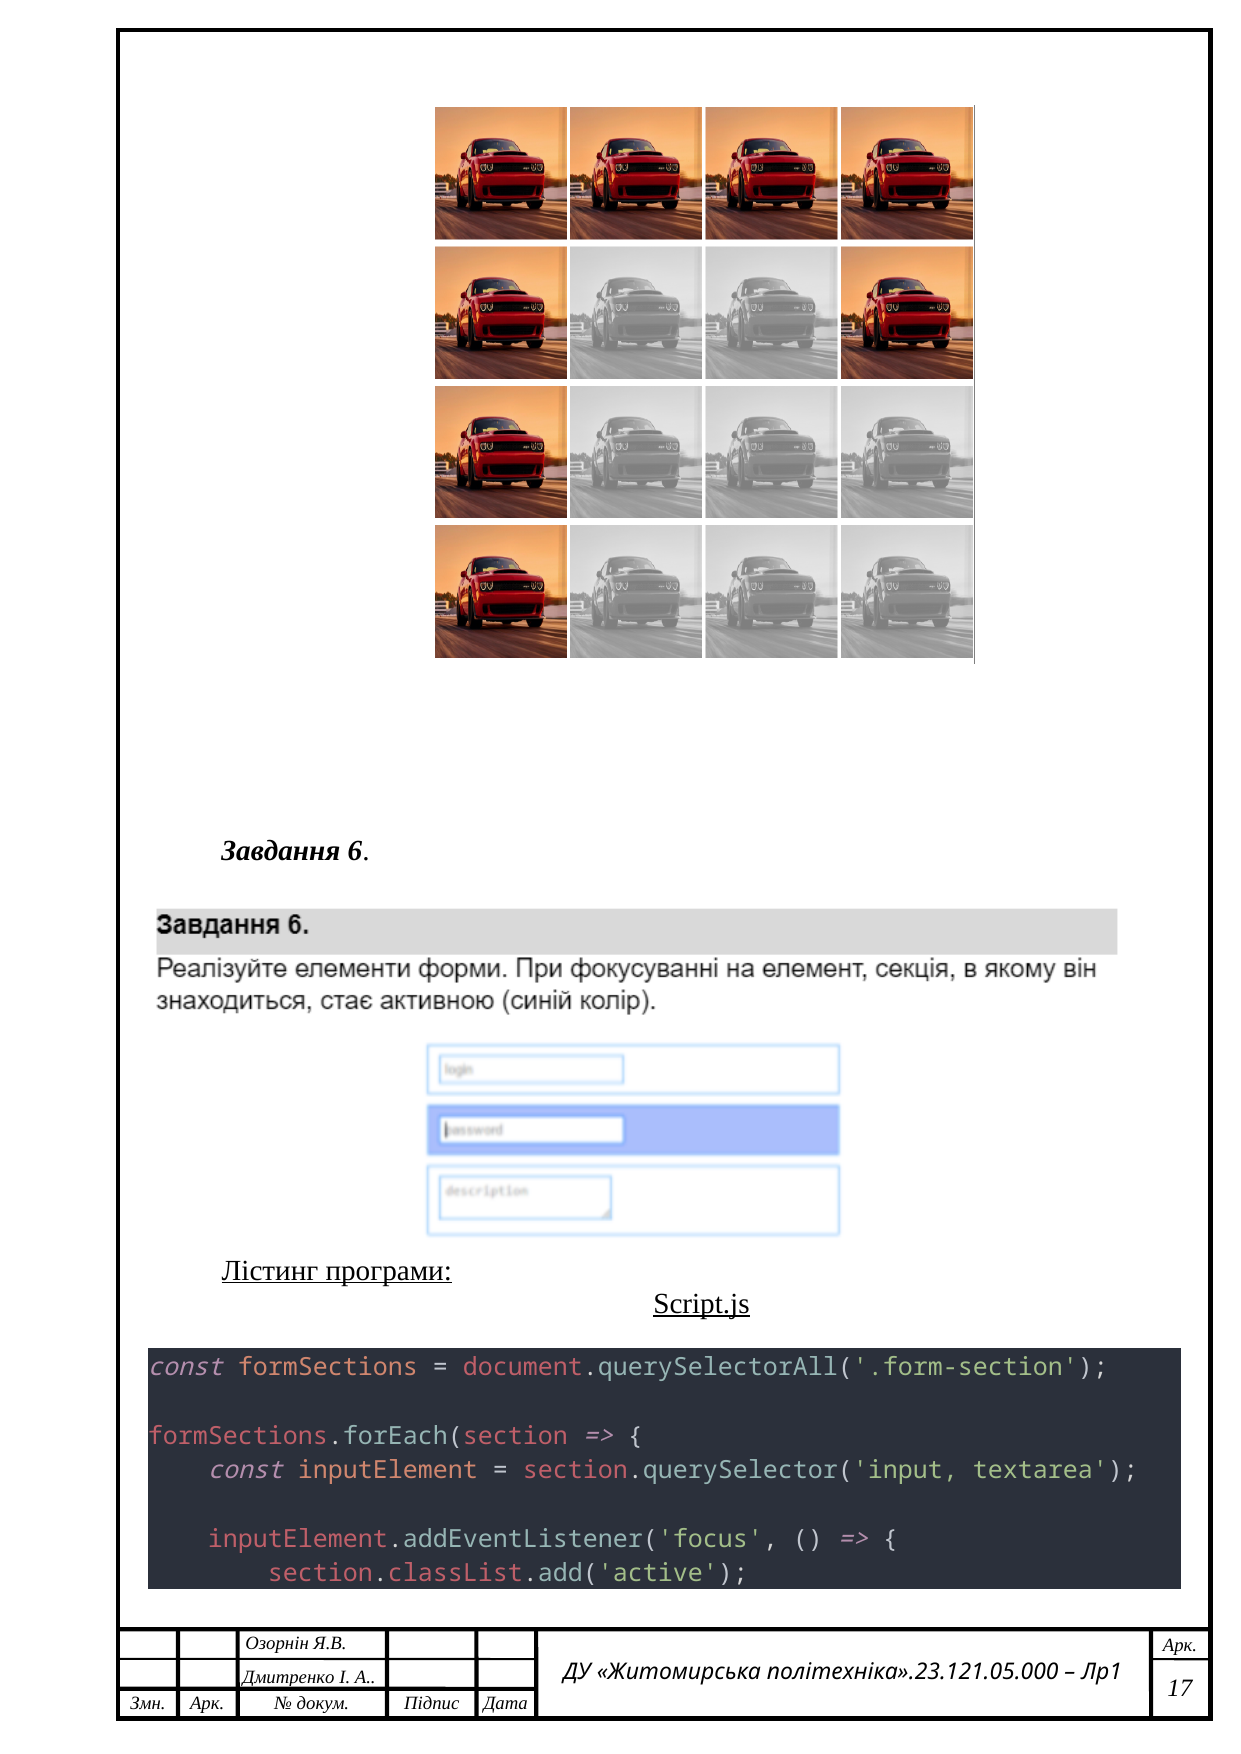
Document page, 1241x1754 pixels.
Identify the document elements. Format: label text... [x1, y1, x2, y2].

text formSections.forEach(section => { [148, 1417, 1181, 1452]
picture [425, 102, 978, 666]
picture [147, 895, 1151, 1253]
text section.classList.add('active'); [148, 1555, 1181, 1589]
text Завдання 6. [221, 833, 1181, 866]
text const formSections = document.querySelectorAll('.form-section'); [148, 1348, 1181, 1383]
text Лістинг програми: [148, 1253, 1181, 1286]
text inputElement.addEventListener('focus', () => { [148, 1520, 1181, 1555]
text const inputElement = section.querySelector('input, textarea'); [148, 1452, 1181, 1486]
text Script.js [148, 1286, 1181, 1348]
